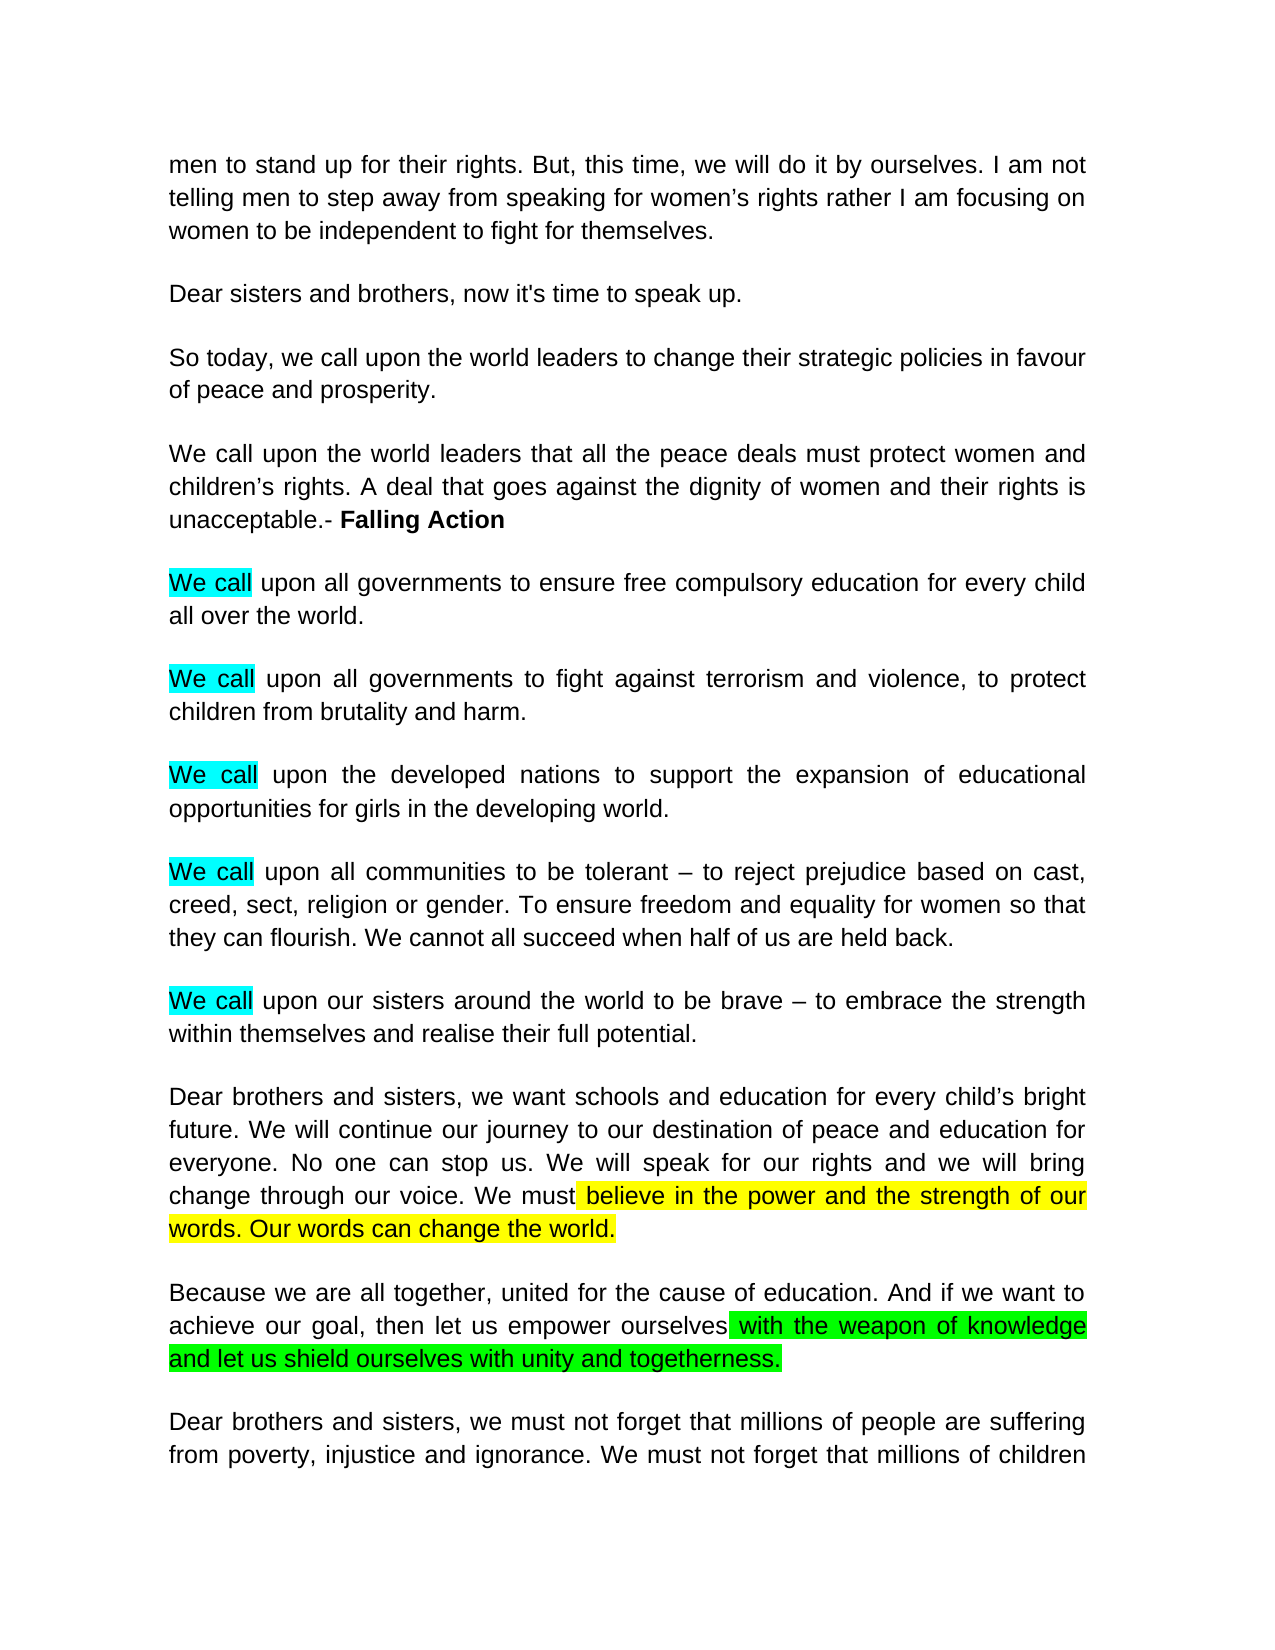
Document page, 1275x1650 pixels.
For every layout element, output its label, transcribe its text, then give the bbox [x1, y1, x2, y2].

text We call upon the world leaders that all the peace deals must protect women and children’s rights. A deal that goes against the dignity of women and their rights is unacceptable.- Falling Action [169, 439, 1087, 533]
text We call upon all communities to be tolerant – to reject prejudice based on cast, creed, sect, religion or gender. To ensure freedom and equality for women so that they can flourish. We cannot all succeed when half of us are held back. [169, 857, 1087, 952]
text Dear sisters and brothers, now it's time to speak up. [169, 279, 1087, 308]
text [169, 1407, 1087, 1469]
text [169, 150, 1087, 245]
text Dear brothers and sisters, we want schools and education for every child’s bright future. We will continue our journey to our destination of peace and education for everyone. No one can stop us. We will speak for our rights and we will bring change through our voice. We must believe in the power and the strength of our words. Our words can change the world. [169, 1082, 1087, 1243]
text We call upon our sisters around the world to be brave – to embrace the strength within themselves and realise their full potential. [169, 986, 1087, 1048]
text We call upon the developed nations to support the expansion of educational opportunities for girls in the developing world. [169, 761, 1087, 822]
text We call upon all governments to ensure free compulsory education for every child all over the world. [169, 568, 1087, 630]
text Because we are all together, united for the cause of education. And if we want to achieve our goal, then let us empower ourselves with the weapon of knowledge and let us shield ourselves with unity and togetherness. [169, 1278, 1087, 1372]
text So today, we call upon the world leaders to change their strategic policies in favour of peace and prosperity. [169, 342, 1087, 404]
text We call upon all governments to fight against terrorism and violence, to protect children from brutality and harm. [169, 664, 1087, 726]
